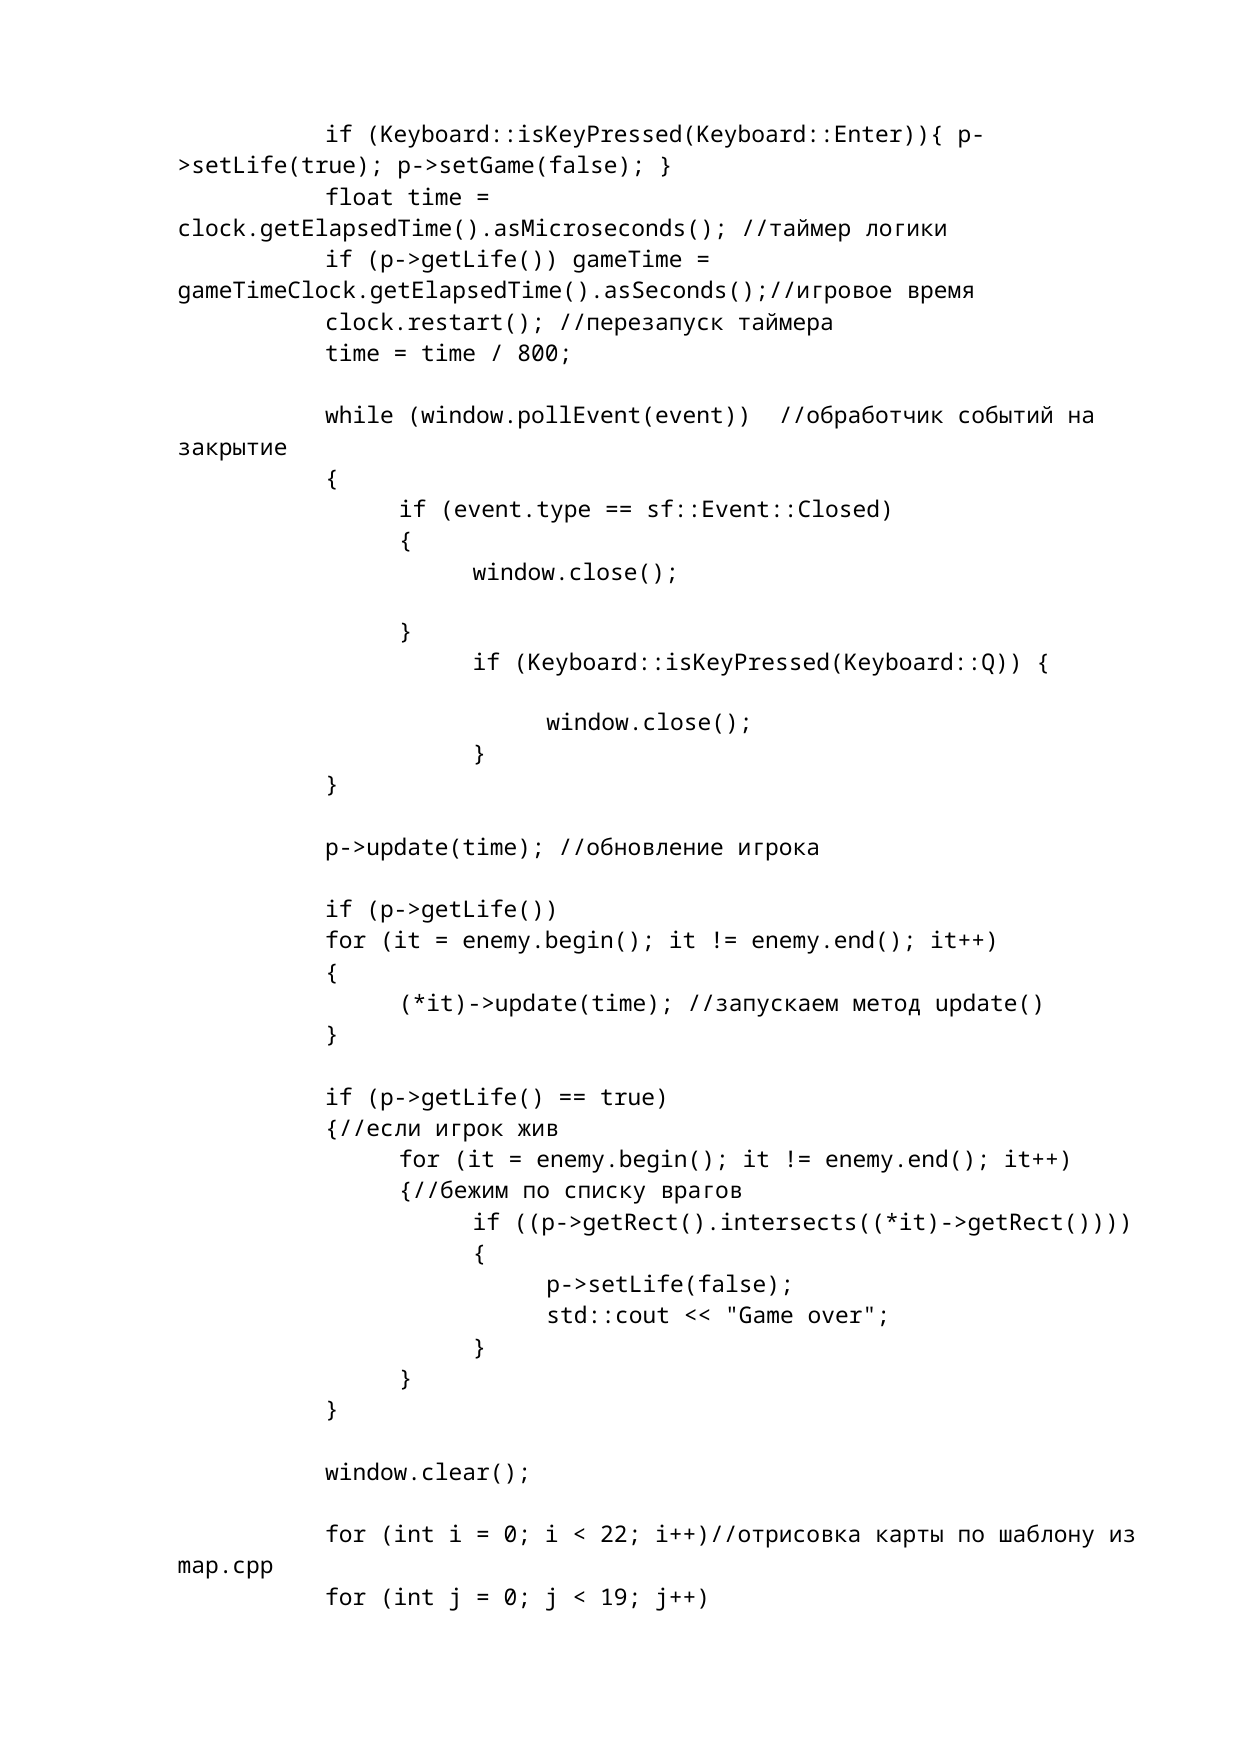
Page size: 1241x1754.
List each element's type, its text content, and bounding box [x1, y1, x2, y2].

text } [177, 1330, 1152, 1362]
text window.close(); [177, 705, 1152, 737]
text clock.restart(); //перезапуск таймера [177, 306, 1152, 337]
text } [177, 1018, 1152, 1049]
text if (event.type == sf::Event::Closed) [177, 493, 1152, 524]
text { [177, 955, 1152, 987]
text } [177, 1362, 1152, 1393]
text std::cout << "Game over"; [177, 1299, 1152, 1330]
text if (p->getLife()) gameTime = gameTimeClock.getElapsedTime().asSeconds();//игровое время [177, 243, 1152, 306]
text for (it = enemy.begin(); it != enemy.end(); it++) [177, 924, 1152, 955]
text float time = clock.getElapsedTime().asMicroseconds(); //таймер логики [177, 181, 1152, 243]
text {//если игрок жив [177, 1112, 1152, 1143]
text if (p->getLife() == true) [177, 1080, 1152, 1112]
text if (p->getLife()) [177, 893, 1152, 924]
text (*it)->update(time); //запускаем метод update() [177, 987, 1152, 1018]
text for (int j = 0; j < 19; j++) [177, 1580, 1152, 1612]
text {//бежим по списку врагов [177, 1174, 1152, 1205]
text for (int i = 0; i < 22; i++)//отрисовка карты по шаблону из map.cpp [177, 1518, 1152, 1580]
text while (window.pollEvent(event)) //обработчик событий на закрытие [177, 399, 1152, 462]
text p->update(time); //обновление игрока [177, 830, 1152, 862]
text } [177, 737, 1152, 768]
text { [177, 462, 1152, 493]
text if (Keyboard::isKeyPressed(Keyboard::Q)) { [177, 646, 1152, 677]
text { [177, 524, 1152, 556]
text if (Keyboard::isKeyPressed(Keyboard::Enter)){ p->setLife(true); p->setGame(false); } [177, 118, 1152, 181]
text } [177, 615, 1152, 646]
text } [177, 768, 1152, 799]
text window.close(); [177, 556, 1152, 587]
text for (it = enemy.begin(); it != enemy.end(); it++) [177, 1143, 1152, 1174]
text p->setLife(false); [177, 1268, 1152, 1299]
text if ((p->getRect().intersects((*it)->getRect()))) [177, 1205, 1152, 1237]
text } [177, 1393, 1152, 1424]
text window.clear(); [177, 1455, 1152, 1487]
text { [177, 1237, 1152, 1268]
text time = time / 800; [177, 337, 1152, 368]
